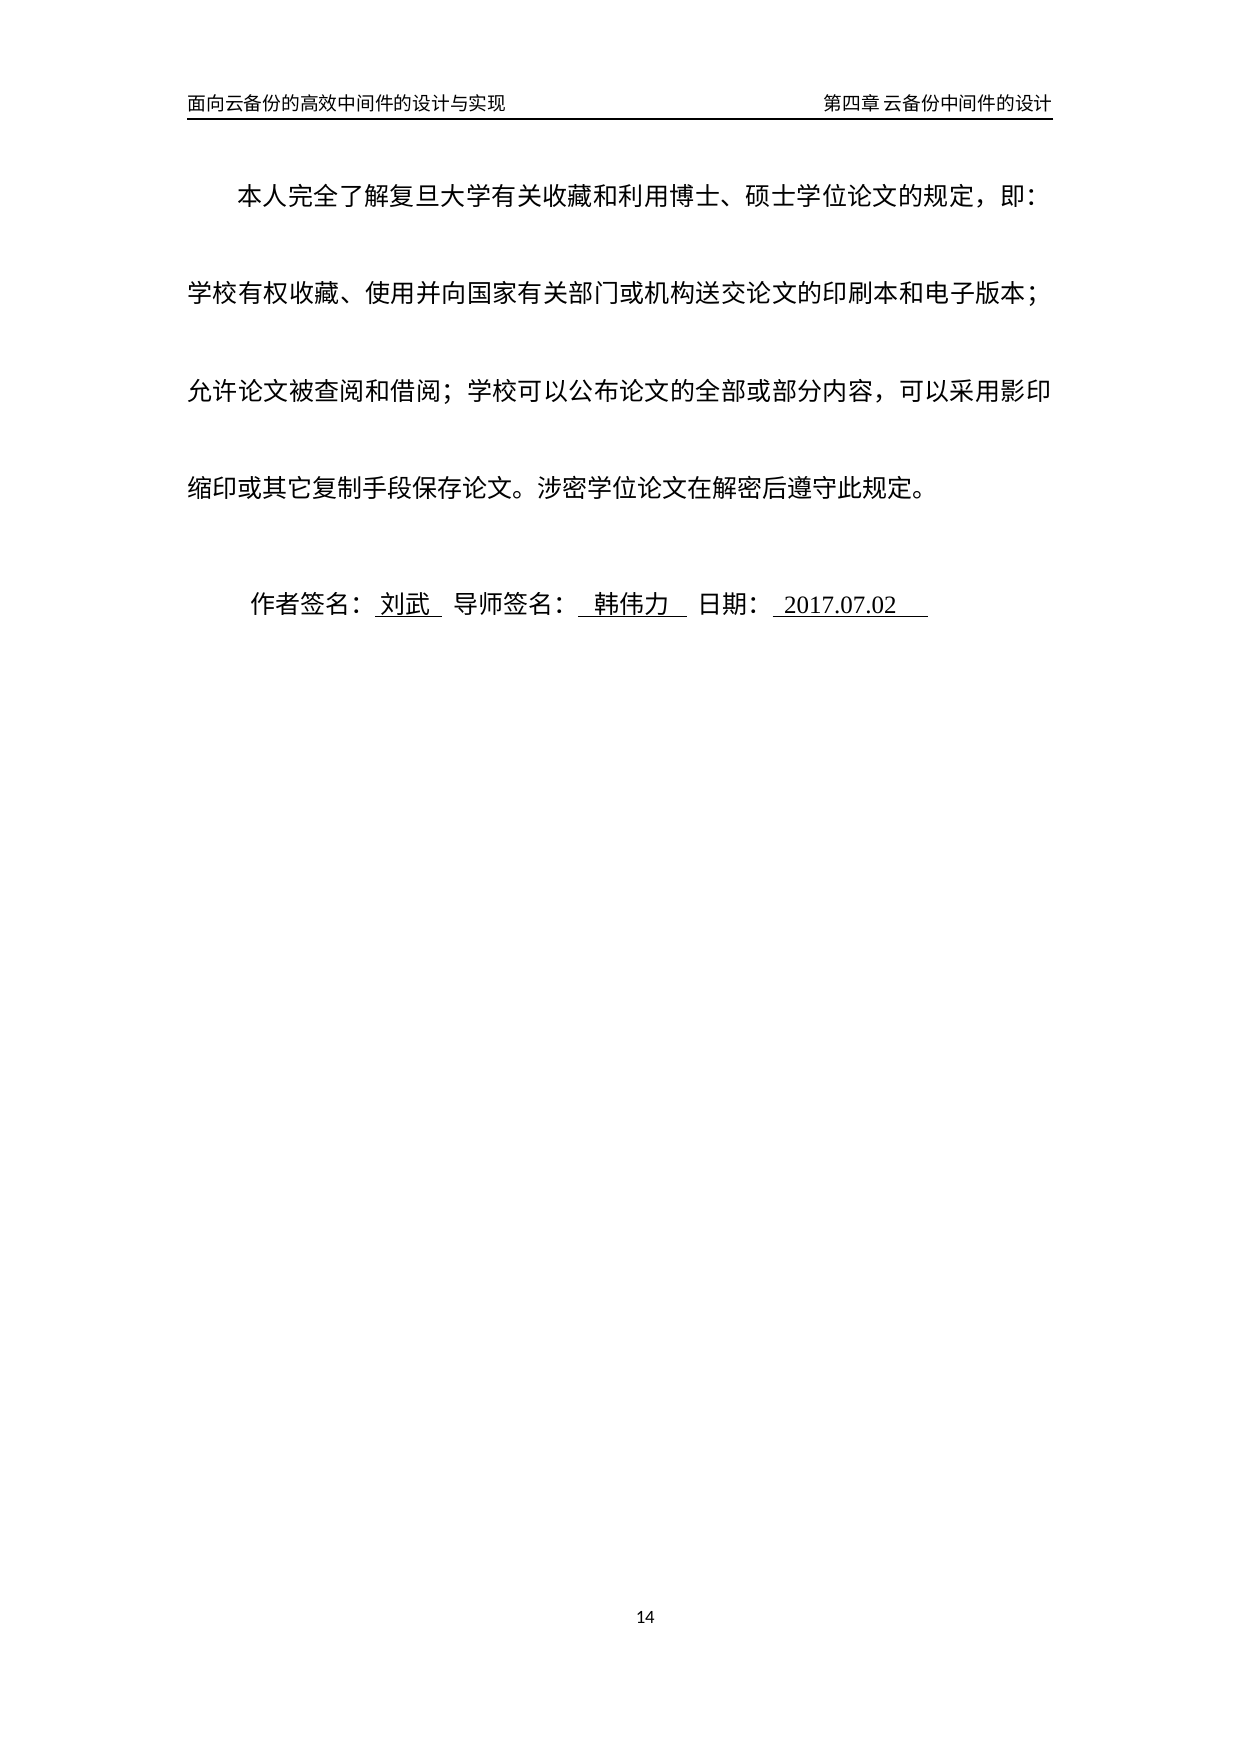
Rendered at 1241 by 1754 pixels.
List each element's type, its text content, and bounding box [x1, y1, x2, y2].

text 作者签名： 刘武 导师签名： 韩伟力 日期： 2017.07.02 [187, 570, 1053, 635]
text 本人完全了解复旦大学有关收藏博士、硕士学位论文的规定，即：学校有权收藏、使用并向国家有关部门或机构送交论文的印刷本和电子版本；允许论文被查阅和借阅；学校可以公布论文的全部或部分内容，可以采用影印、缩印或其它复制手段保存论文。涉密学位论文在解密后遵守此规定。 [187, 162, 1053, 519]
